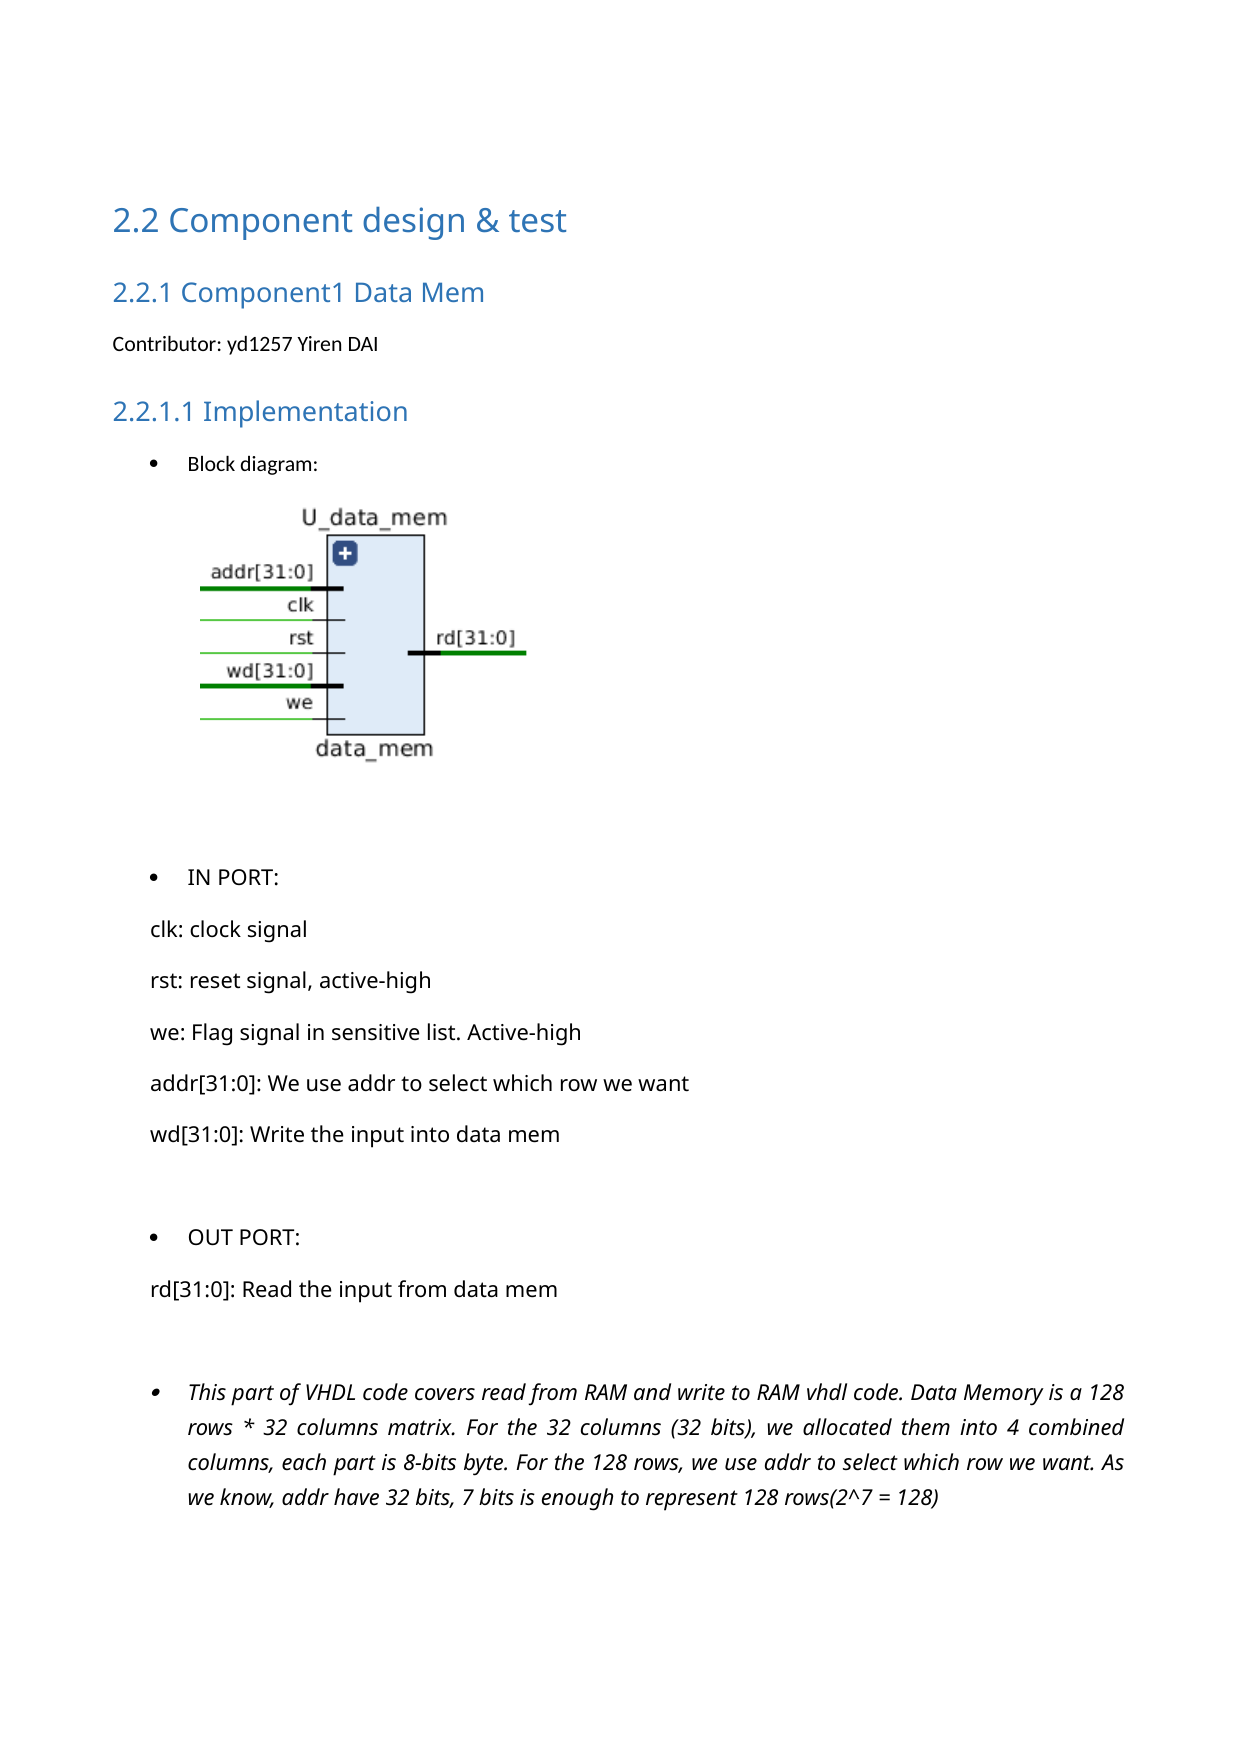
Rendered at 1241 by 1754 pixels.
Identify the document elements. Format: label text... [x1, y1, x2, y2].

text Contributor: yd1257 Yiren DAI [112, 328, 1128, 360]
text rd[31:0]: Read the input from data mem [150, 1272, 1128, 1305]
picture [200, 498, 527, 772]
list OUT PORT: [150, 1221, 1128, 1253]
text we: Flag signal in sensitive list. Active-high [150, 1015, 1128, 1048]
list IN PORT: [150, 861, 1128, 893]
subtitle 2.2.1 Component1 Data Mem [112, 260, 1128, 325]
text clk: clock signal [150, 912, 1128, 945]
text rst: reset signal, active-high [150, 964, 1128, 996]
text wd[31:0]: Write the input into data mem [150, 1118, 1128, 1151]
subtitle 2.2.1.1 Implementation [112, 379, 1128, 444]
list Block diagram: [150, 447, 1128, 479]
text addr[31:0]: We use addr to select which row we want [150, 1067, 1128, 1099]
subtitle 2.2 Component design & test [112, 187, 1128, 252]
